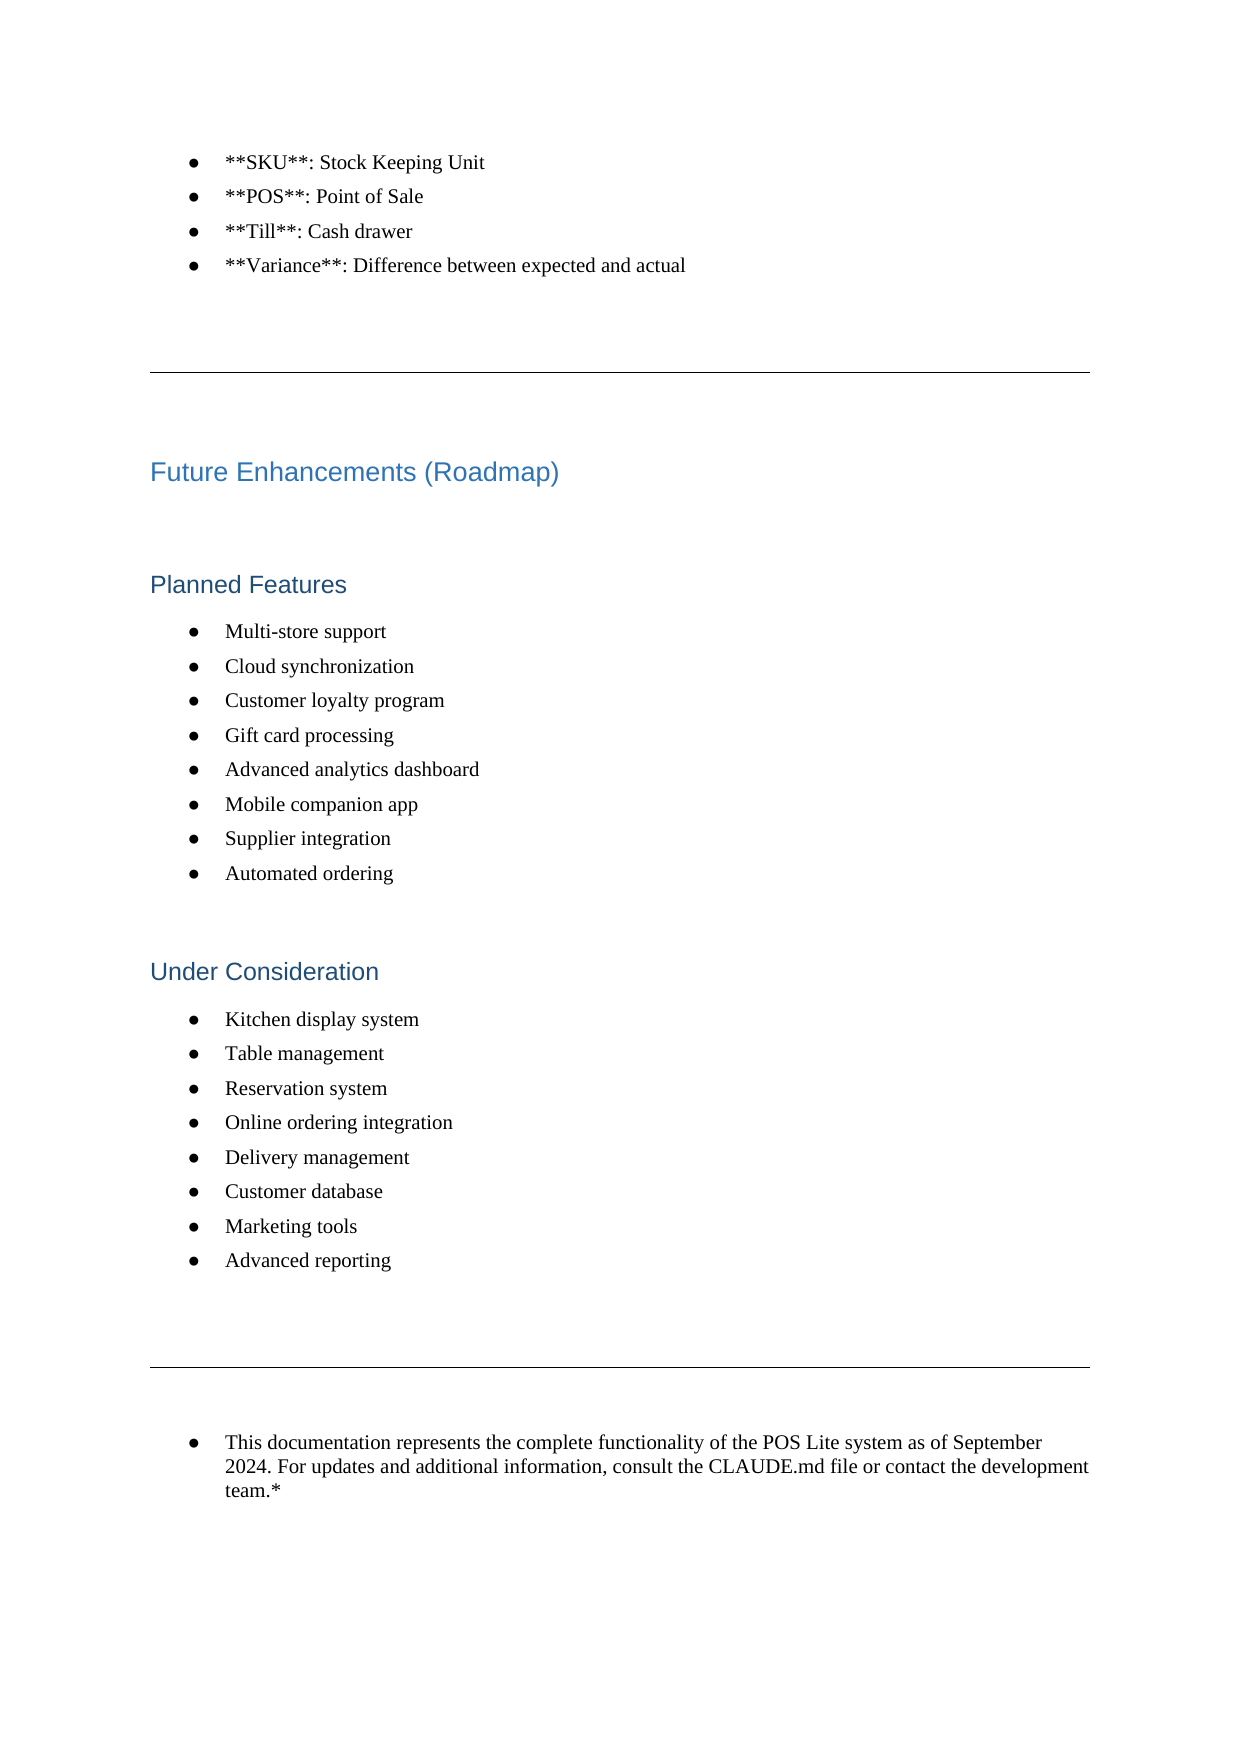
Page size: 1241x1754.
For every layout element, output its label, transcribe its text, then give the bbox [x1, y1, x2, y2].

list Multi-store support [187, 619, 1090, 643]
subtitle Planned Features [150, 570, 1090, 599]
list Reservation system [187, 1076, 1090, 1100]
list Online ordering integration [187, 1110, 1090, 1134]
list Customer database [187, 1179, 1090, 1203]
subtitle Future Enhancements (Roadmap) [150, 456, 1090, 487]
list This documentation represents the complete functionality of the POS Lite system as of September 2024. For updates and additional information, consult the CLAUDE.md file or contact the development team.* [187, 1430, 1090, 1502]
list Mobile companion app [187, 792, 1090, 816]
subtitle Under Consideration [150, 957, 1090, 986]
list Customer loyalty program [187, 688, 1090, 712]
list **Variance**: Difference between expected and actual [187, 253, 1090, 277]
list **SKU**: Stock Keeping Unit [187, 150, 1090, 174]
list Automated ordering [187, 861, 1090, 885]
list Table management [187, 1041, 1090, 1065]
list Advanced analytics dashboard [187, 757, 1090, 781]
list **POS**: Point of Sale [187, 184, 1090, 208]
list Advanced reporting [187, 1248, 1090, 1272]
list Delivery management [187, 1144, 1090, 1169]
list Supplier integration [187, 826, 1090, 850]
list Marketing tools [187, 1213, 1090, 1238]
list **Till**: Cash drawer [187, 219, 1090, 243]
list Kitchen display system [187, 1007, 1090, 1031]
list Cloud synchronization [187, 654, 1090, 678]
list Gift card processing [187, 723, 1090, 747]
